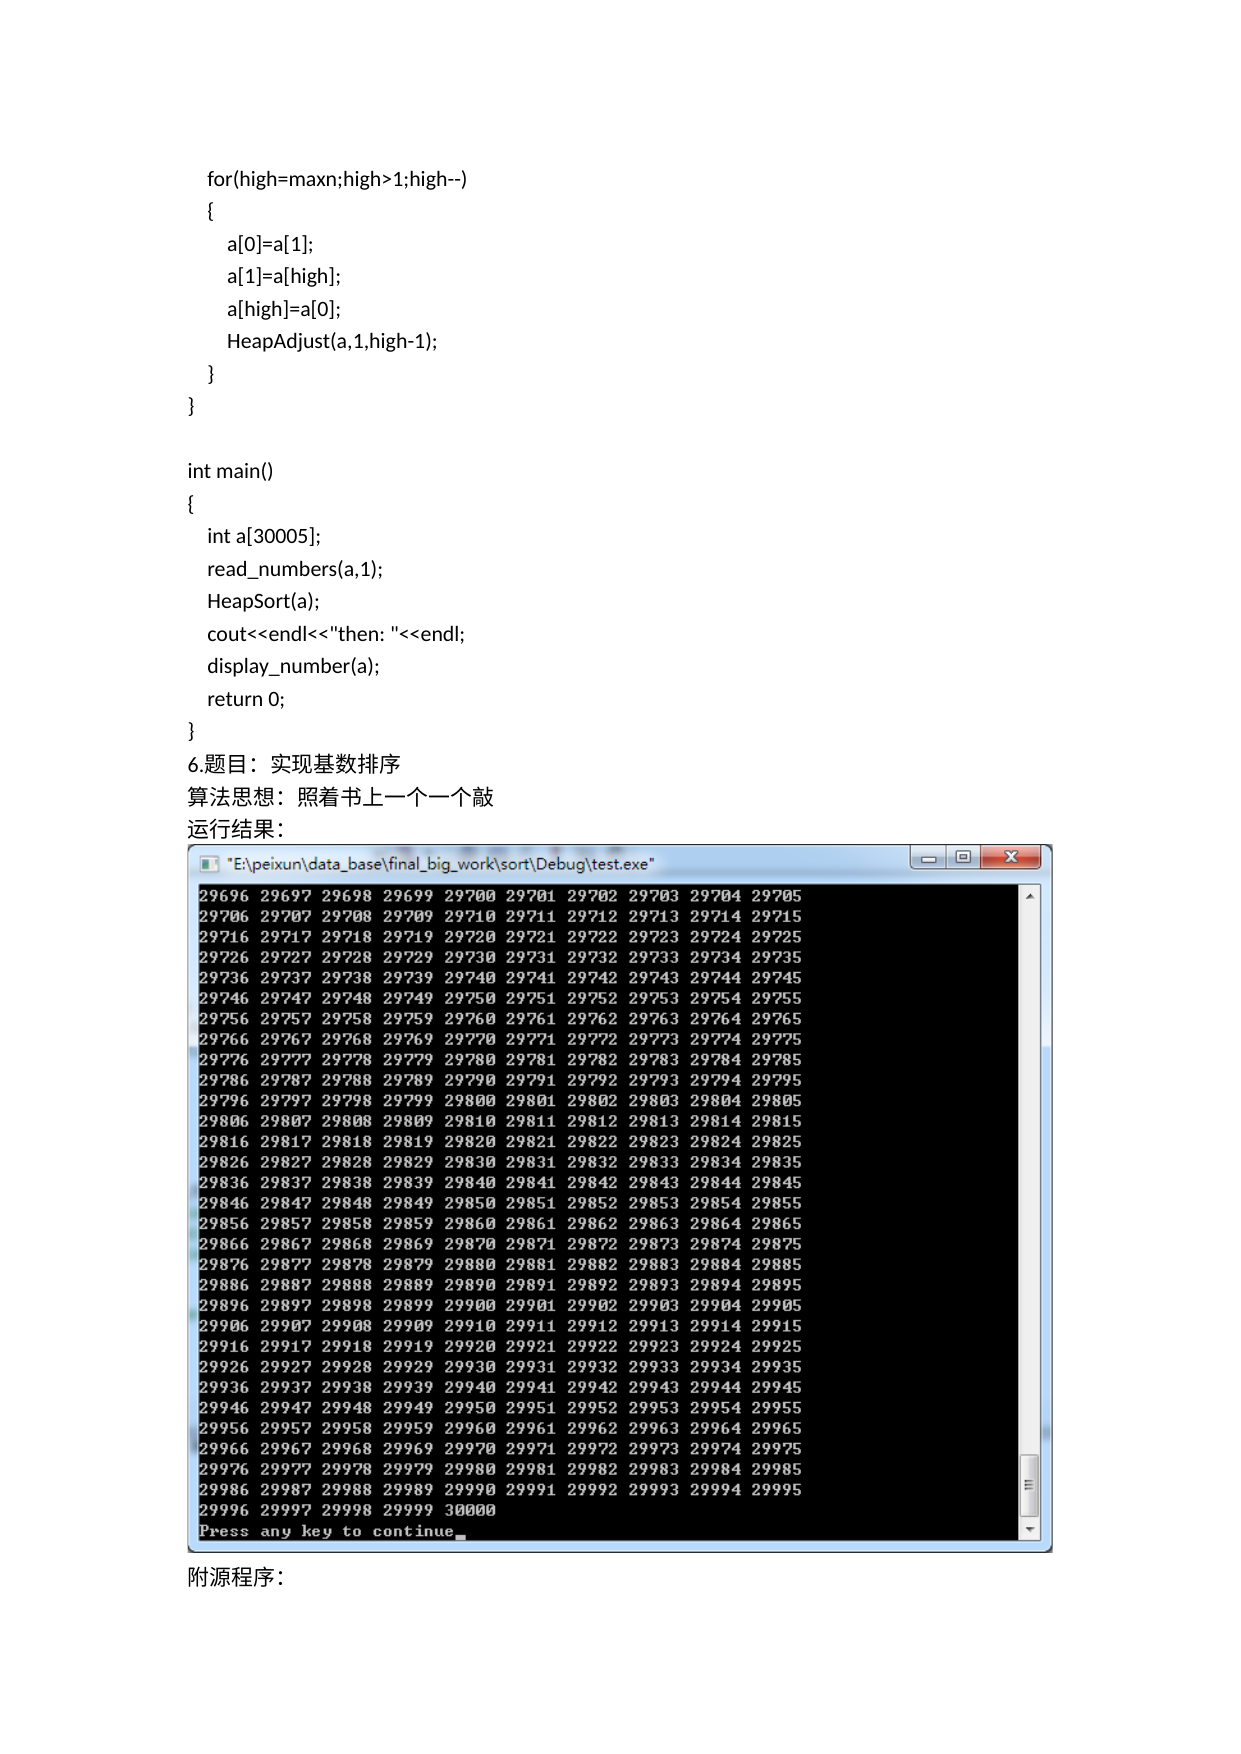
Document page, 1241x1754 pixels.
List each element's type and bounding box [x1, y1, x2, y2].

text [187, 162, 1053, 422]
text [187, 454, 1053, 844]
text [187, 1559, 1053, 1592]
picture [187, 844, 1053, 1553]
